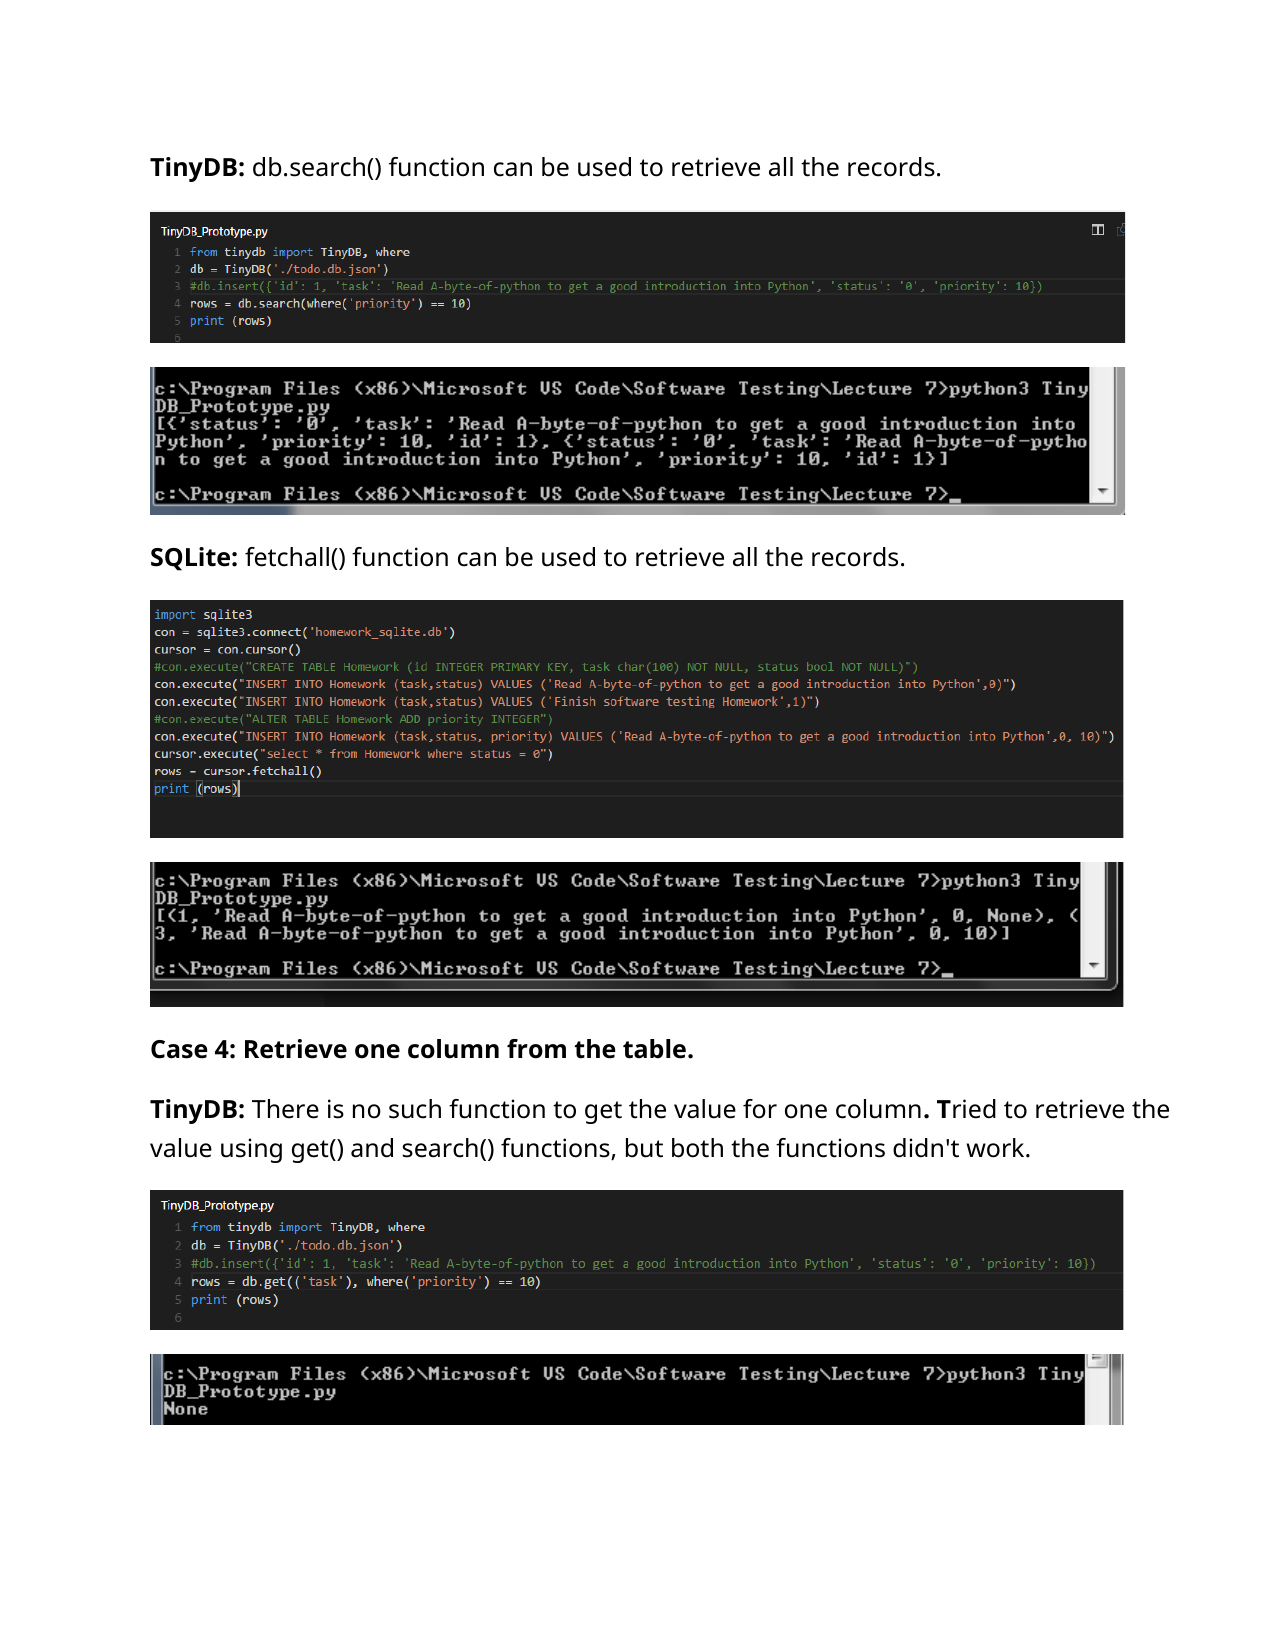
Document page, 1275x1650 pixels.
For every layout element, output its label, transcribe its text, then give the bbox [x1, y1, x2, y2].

picture [150, 210, 1125, 343]
picture [150, 600, 1124, 838]
picture [150, 862, 1124, 1007]
picture [150, 1354, 1124, 1425]
text SQLite: fetchall() function can be used to retrieve all the records. [150, 540, 1200, 574]
text TinyDB: There is no such function to get the value for one column. Tried to retrieve the value using get() and search() functions, but both the functions didn't work. [150, 1091, 1200, 1164]
picture [150, 367, 1125, 515]
text TinyDB: db.search() function can be used to retrieve all the records. [150, 150, 1200, 184]
text Case 4: Retrieve one column from the table. [150, 1031, 1200, 1065]
picture [150, 1190, 1124, 1330]
